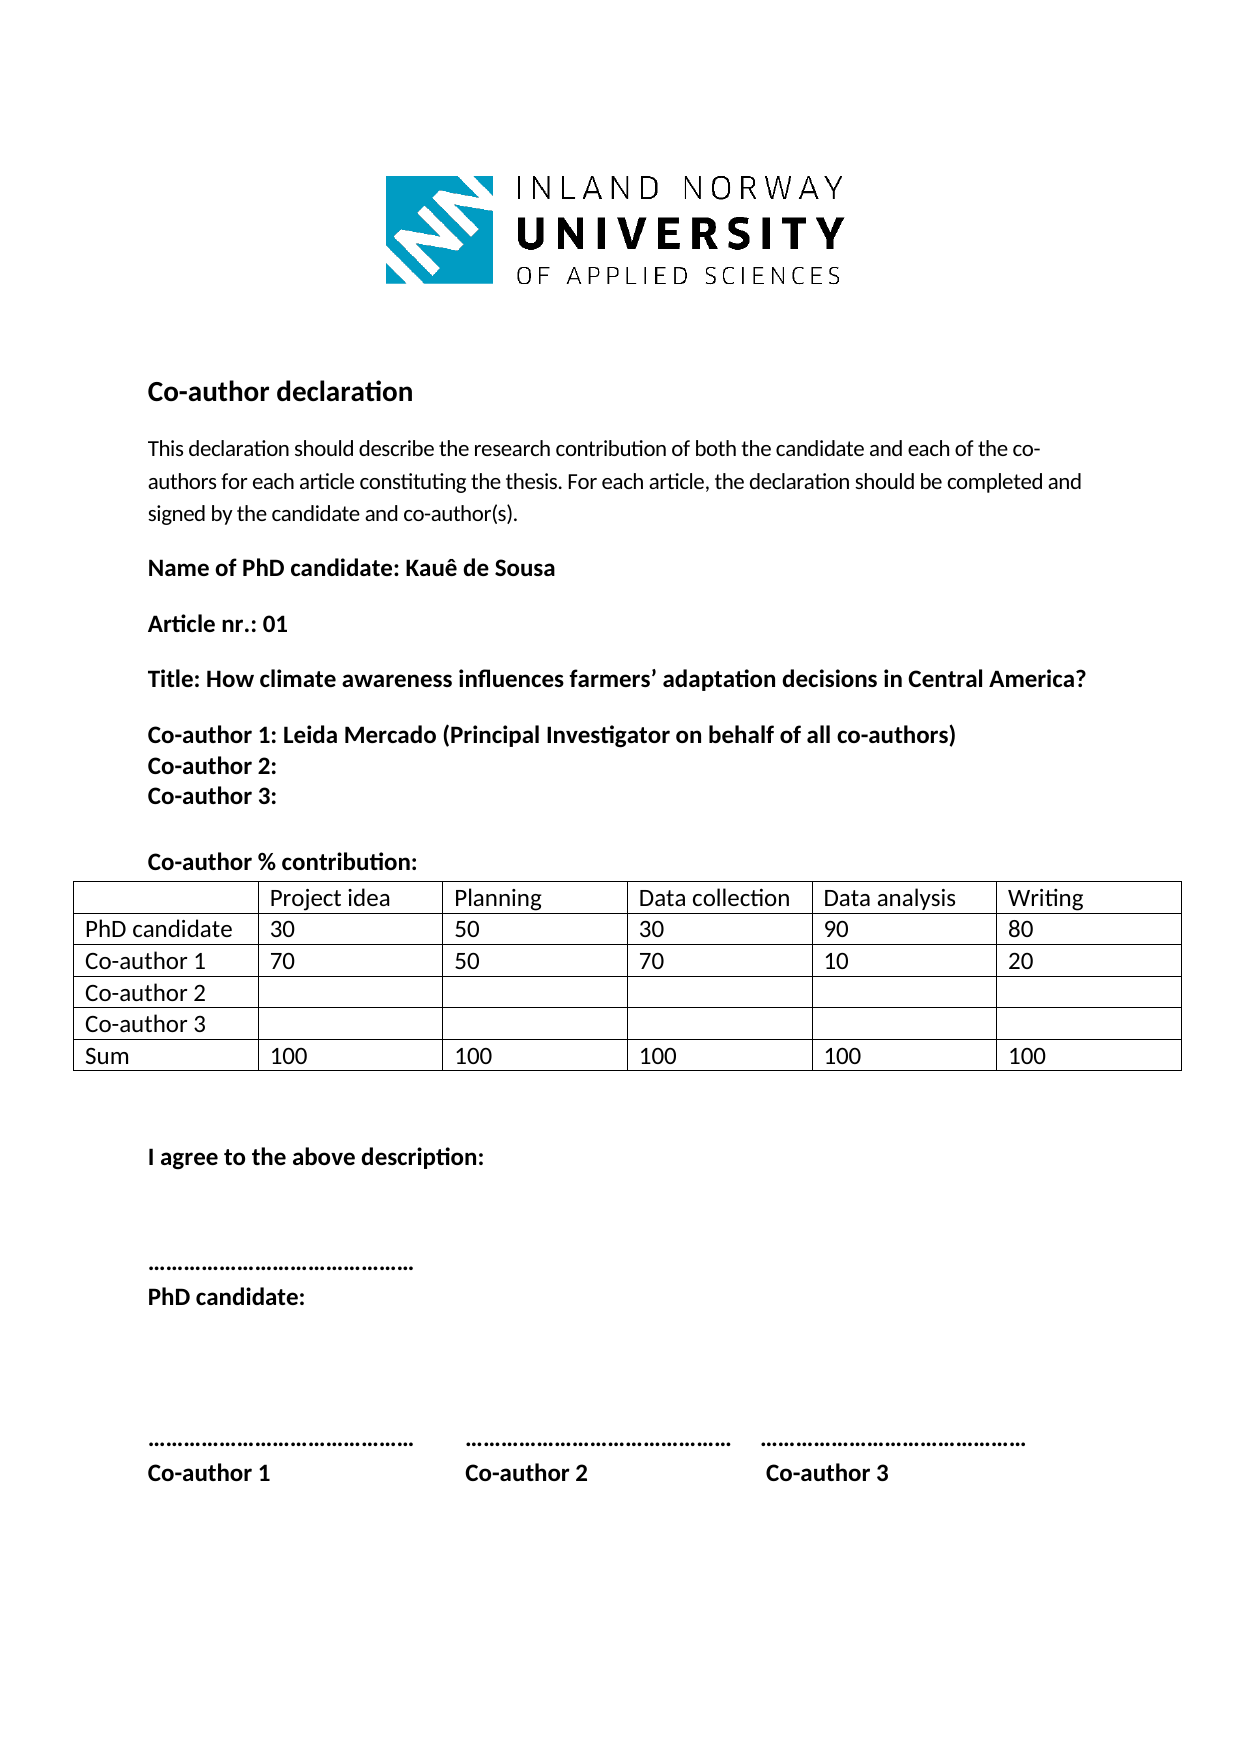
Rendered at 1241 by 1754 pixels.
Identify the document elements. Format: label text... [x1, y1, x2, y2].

table_cell [443, 977, 627, 1007]
text This declaration should describe the research contribution of both the candidate and each of the co-authors for each article constituting the thesis. For each article, the declaration should be completed and signed by the candidate and co-author(s). [148, 434, 1093, 527]
table_cell 50 [443, 945, 627, 976]
text Co-author 2: [148, 750, 1093, 781]
table_cell 70 [628, 945, 812, 976]
table_cell 70 [259, 945, 442, 976]
table_cell 30 [259, 914, 442, 944]
table_cell 100 [443, 1040, 627, 1070]
table_cell 50 [443, 914, 627, 944]
text Co-author 1 Co-author 2 Co-author 3 [148, 1457, 1093, 1488]
table_cell [997, 977, 1181, 1007]
table_cell 100 [997, 1040, 1181, 1070]
table_cell Co-author 3 [74, 1008, 258, 1039]
table_header Planning [443, 882, 627, 913]
text ……………………………………… ……………………………………… ……………………………………… [148, 1422, 1093, 1453]
text PhD candidate: [148, 1281, 1093, 1312]
table_cell [628, 977, 812, 1007]
table_header Writing [997, 882, 1181, 913]
text Co-author 3: [148, 781, 1093, 811]
table_header [74, 882, 258, 913]
table_cell 20 [997, 945, 1181, 976]
table_header Project idea [259, 882, 442, 913]
text ……………………………………… [148, 1246, 1093, 1277]
table_cell 100 [813, 1040, 996, 1070]
table_cell [628, 1008, 812, 1039]
text Name of PhD candidate: Kauê de Sousa [148, 552, 1093, 582]
table_cell [813, 977, 996, 1007]
table_cell [813, 1008, 996, 1039]
table_cell PhD candidate [74, 914, 258, 944]
table_cell 100 [628, 1040, 812, 1070]
table_header Data analysis [813, 882, 996, 913]
table_cell Sum [74, 1040, 258, 1070]
table_cell [443, 1008, 627, 1039]
text Article nr.: 01 [148, 608, 1093, 638]
table_cell [997, 1008, 1181, 1039]
table_cell 10 [813, 945, 996, 976]
table_cell Co-author 2 [74, 977, 258, 1007]
text Co-author % contribution: [148, 846, 1093, 877]
table_cell 90 [813, 914, 996, 944]
text Co-author 1: Leida Mercado (Principal Investigator on behalf of all co-authors) [148, 719, 1093, 750]
picture [377, 166, 853, 292]
text I agree to the above description: [148, 1141, 1093, 1172]
text Title: How climate awareness influences farmers’ adaptation decisions in Central America? [148, 664, 1093, 694]
table_cell 30 [628, 914, 812, 944]
table_cell [259, 1008, 442, 1039]
text Co-author declaration [148, 373, 1093, 408]
table_cell [259, 977, 442, 1007]
table_cell 80 [997, 914, 1181, 944]
table_cell Co-author 1 [74, 945, 258, 976]
table_cell 100 [259, 1040, 442, 1070]
table_header Data collection [628, 882, 812, 913]
